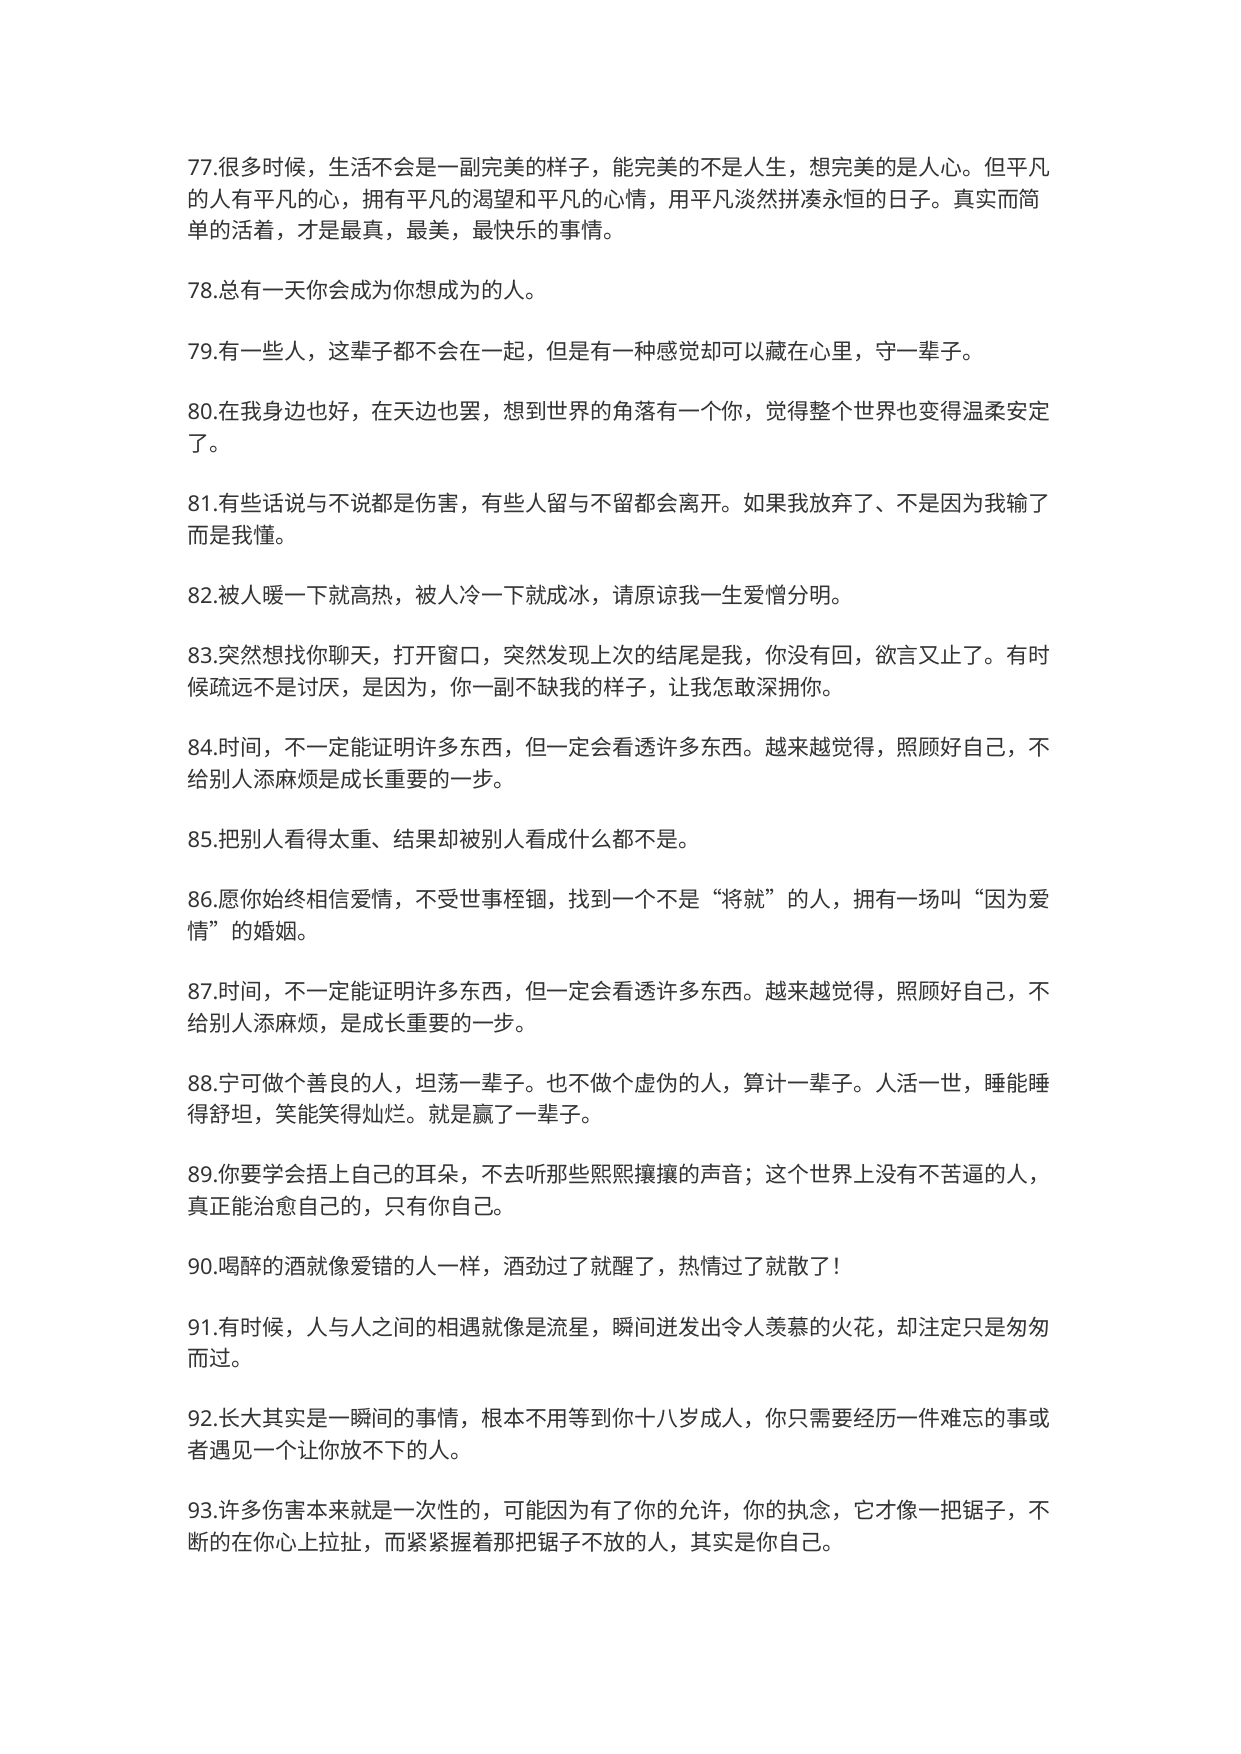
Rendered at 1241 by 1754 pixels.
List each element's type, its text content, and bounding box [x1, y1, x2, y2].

text 93.许多伤害本来就是一次性的，可能因为有了你的允许，你的执念，它才像一把锯子，不断的在你心上拉扯，而紧紧握着那把锯子不放的人，其实是你自己。 [187, 1493, 1053, 1557]
text 87.时间，不一定能证明许多东西，但一定会看透许多东西。越来越觉得，照顾好自己，不给别人添麻烦，是成长重要的一步。 [187, 974, 1053, 1037]
text 78.总有一天你会成为你想成为的人。 [187, 273, 1053, 305]
text 86.愿你始终相信爱情，不受世事桎锢，找到一个不是“将就”的人，拥有一场叫“因为爱情”的婚姻。 [187, 882, 1053, 945]
text 77.很多时候，生活不会是一副完美的样子，能完美的不是人生，想完美的是人心。但平凡的人有平凡的心，拥有平凡的渴望和平凡的心情，用平凡淡然拼凑永恒的日子。真实而简单的活着，才是最真，最美，最快乐的事情。 [187, 150, 1053, 245]
text 82.被人暖一下就高热，被人冷一下就成冰，请原谅我一生爱憎分明。 [187, 578, 1053, 609]
text 92.长大其实是一瞬间的事情，根本不用等到你十八岁成人，你只需要经历一件难忘的事或者遇见一个让你放不下的人。 [187, 1401, 1053, 1465]
text 90.喝醉的酒就像爱错的人一样，酒劲过了就醒了，热情过了就散了！ [187, 1249, 1053, 1281]
text 80.在我身边也好，在天边也罢，想到世界的角落有一个你，觉得整个世界也变得温柔安定了。 [187, 394, 1053, 457]
text 79.有一些人，这辈子都不会在一起，但是有一种感觉却可以藏在心里，守一辈子。 [187, 334, 1053, 366]
text 89.你要学会捂上自己的耳朵，不去听那些熙熙攘攘的声音；这个世界上没有不苦逼的人，真正能治愈自己的，只有你自己。 [187, 1157, 1053, 1221]
text 88.宁可做个善良的人，坦荡一辈子。也不做个虚伪的人，算计一辈子。人活一世，睡能睡得舒坦，笑能笑得灿烂。就是赢了一辈子。 [187, 1066, 1053, 1129]
text 85.把别人看得太重、结果却被别人看成什么都不是。 [187, 822, 1053, 853]
text 84.时间，不一定能证明许多东西，但一定会看透许多东西。越来越觉得，照顾好自己，不给别人添麻烦是成长重要的一步。 [187, 730, 1053, 793]
text 81.有些话说与不说都是伤害，有些人留与不留都会离开。如果我放弃了、不是因为我输了而是我懂。 [187, 486, 1053, 549]
text 83.突然想找你聊天，打开窗口，突然发现上次的结尾是我，你没有回，欲言又止了。有时候疏远不是讨厌，是因为，你一副不缺我的样子，让我怎敢深拥你。 [187, 638, 1053, 701]
text 91.有时候，人与人之间的相遇就像是流星，瞬间迸发出令人羡慕的火花，却注定只是匆匆而过。 [187, 1309, 1053, 1373]
